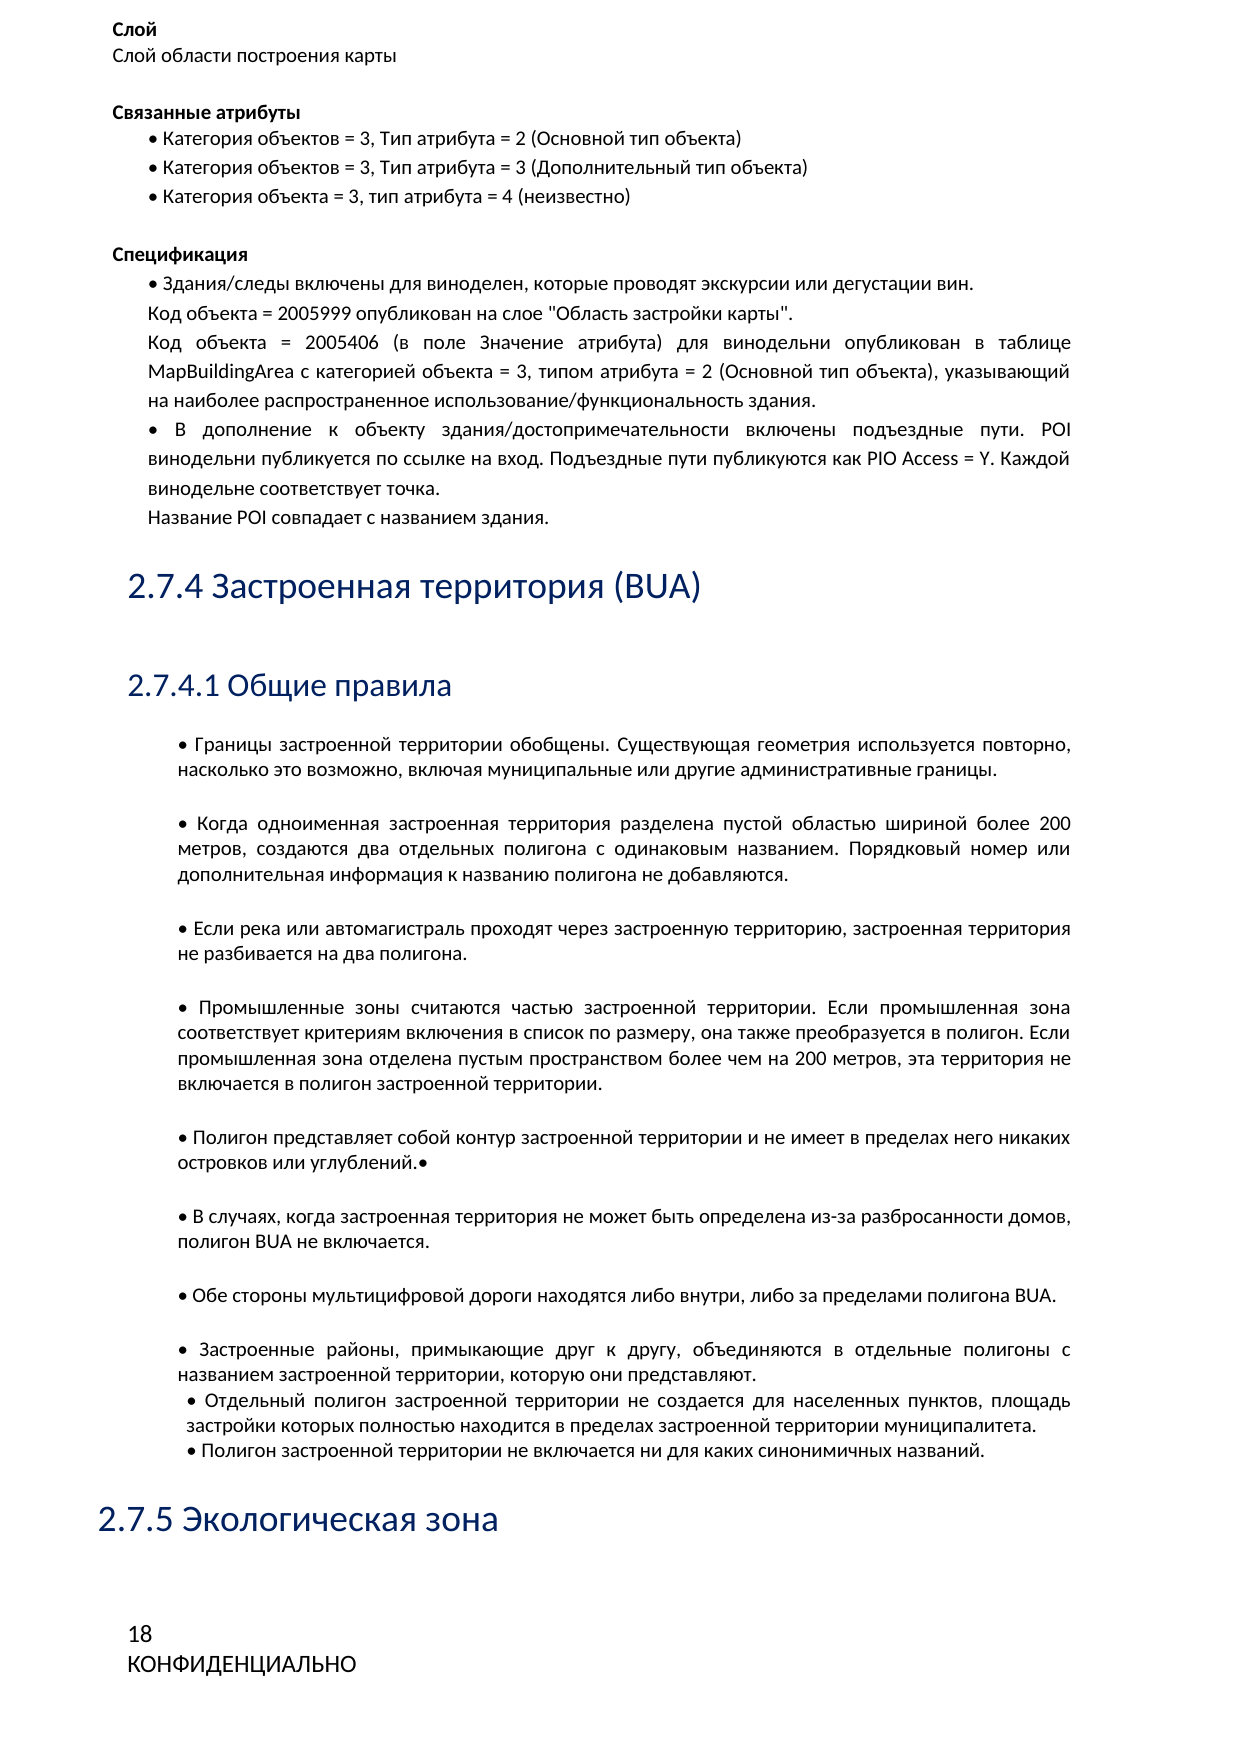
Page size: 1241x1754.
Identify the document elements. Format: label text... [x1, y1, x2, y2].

text • Отдельный полигон застроенной территории не создается для населенных пунктов, площадь застройки которых полностью находится в пределах застроенной территории муниципалитета. [186, 1387, 1072, 1438]
text • Обе стороны мультицифровой дороги находятся либо внутри, либо за пределами полигона BUA. [177, 1282, 1072, 1308]
text Код объекта = 2005999 опубликован на слое "Область застройки карты". [148, 300, 1072, 325]
text • Категория объектов = 3, Тип атрибута = 2 (Основной тип объекта) [148, 125, 1072, 151]
text • Категория объекта = 3, тип атрибута = 4 (неизвестно) [148, 184, 1072, 209]
text • Полигон представляет собой контур застроенной территории и не имеет в пределах него никаких островков или углублений.• [177, 1124, 1072, 1175]
text • Когда одноименная застроенная территория разделена пустой областью шириной более 200 метров, создаются два отдельных полигона с одинаковым названием. Порядковый номер или дополнительная информация к названию полигона не добавляются. [177, 810, 1072, 886]
text Слой [112, 16, 1161, 41]
text • Полигон застроенной территории не включается ни для каких синонимичных названий. [186, 1438, 1072, 1463]
text • Категория объектов = 3, Тип атрибута = 3 (Дополнительный тип объекта) [148, 154, 1072, 180]
text Слой области построения карты [112, 42, 1161, 67]
text 2.7.4 Застроенная территория (BUA) [127, 562, 1161, 607]
text • Если река или автомагистраль проходят через застроенную территорию, застроенная территория не разбивается на два полигона. [177, 915, 1072, 966]
text Код объекта = 2005406 (в поле Значение атрибута) для винодельни опубликован в таблице MapBuildingArea с категорией объекта = 3, типом атрибута = 2 (Основной тип объекта), указывающий на наиболее распространенное использование/функциональность здания. [148, 329, 1072, 413]
text • Границы застроенной территории обобщены. Существующая геометрия используется повторно, насколько это возможно, включая муниципальные или другие административные границы. [177, 731, 1072, 782]
text Название POI совпадает с названием здания. [148, 504, 1072, 529]
text 2.7.4.1 Общие правила [127, 671, 1161, 703]
text • Промышленные зоны считаются частью застроенной территории. Если промышленная зона соответствует критериям включения в список по размеру, она также преобразуется в полигон. Если промышленная зона отделена пустым пространством более чем на 200 метров, эта территория не включается в полигон застроенной территории. [177, 994, 1072, 1096]
text 2.7.5 Экологическая зона [97, 1503, 1161, 1538]
text • Здания/следы включены для виноделен, которые проводят экскурсии или дегустации вин. [148, 271, 1072, 296]
text • Застроенные районы, примыкающие друг к другу, объединяются в отдельные полигоны с названием застроенной территории, которую они представляют. [177, 1336, 1072, 1387]
text Связанные атрибуты [112, 99, 1072, 125]
text Спецификация [112, 241, 1072, 267]
text • В случаях, когда застроенная территория не может быть определена из-за разбросанности домов, полигон BUA не включается. [177, 1203, 1072, 1254]
text • В дополнение к объекту здания/достопримечательности включены подъездные пути. POI винодельни публикуется по ссылке на вход. Подъездные пути публикуются как PIO Access = Y. Каждой винодельне соответствует точка. [148, 416, 1072, 500]
